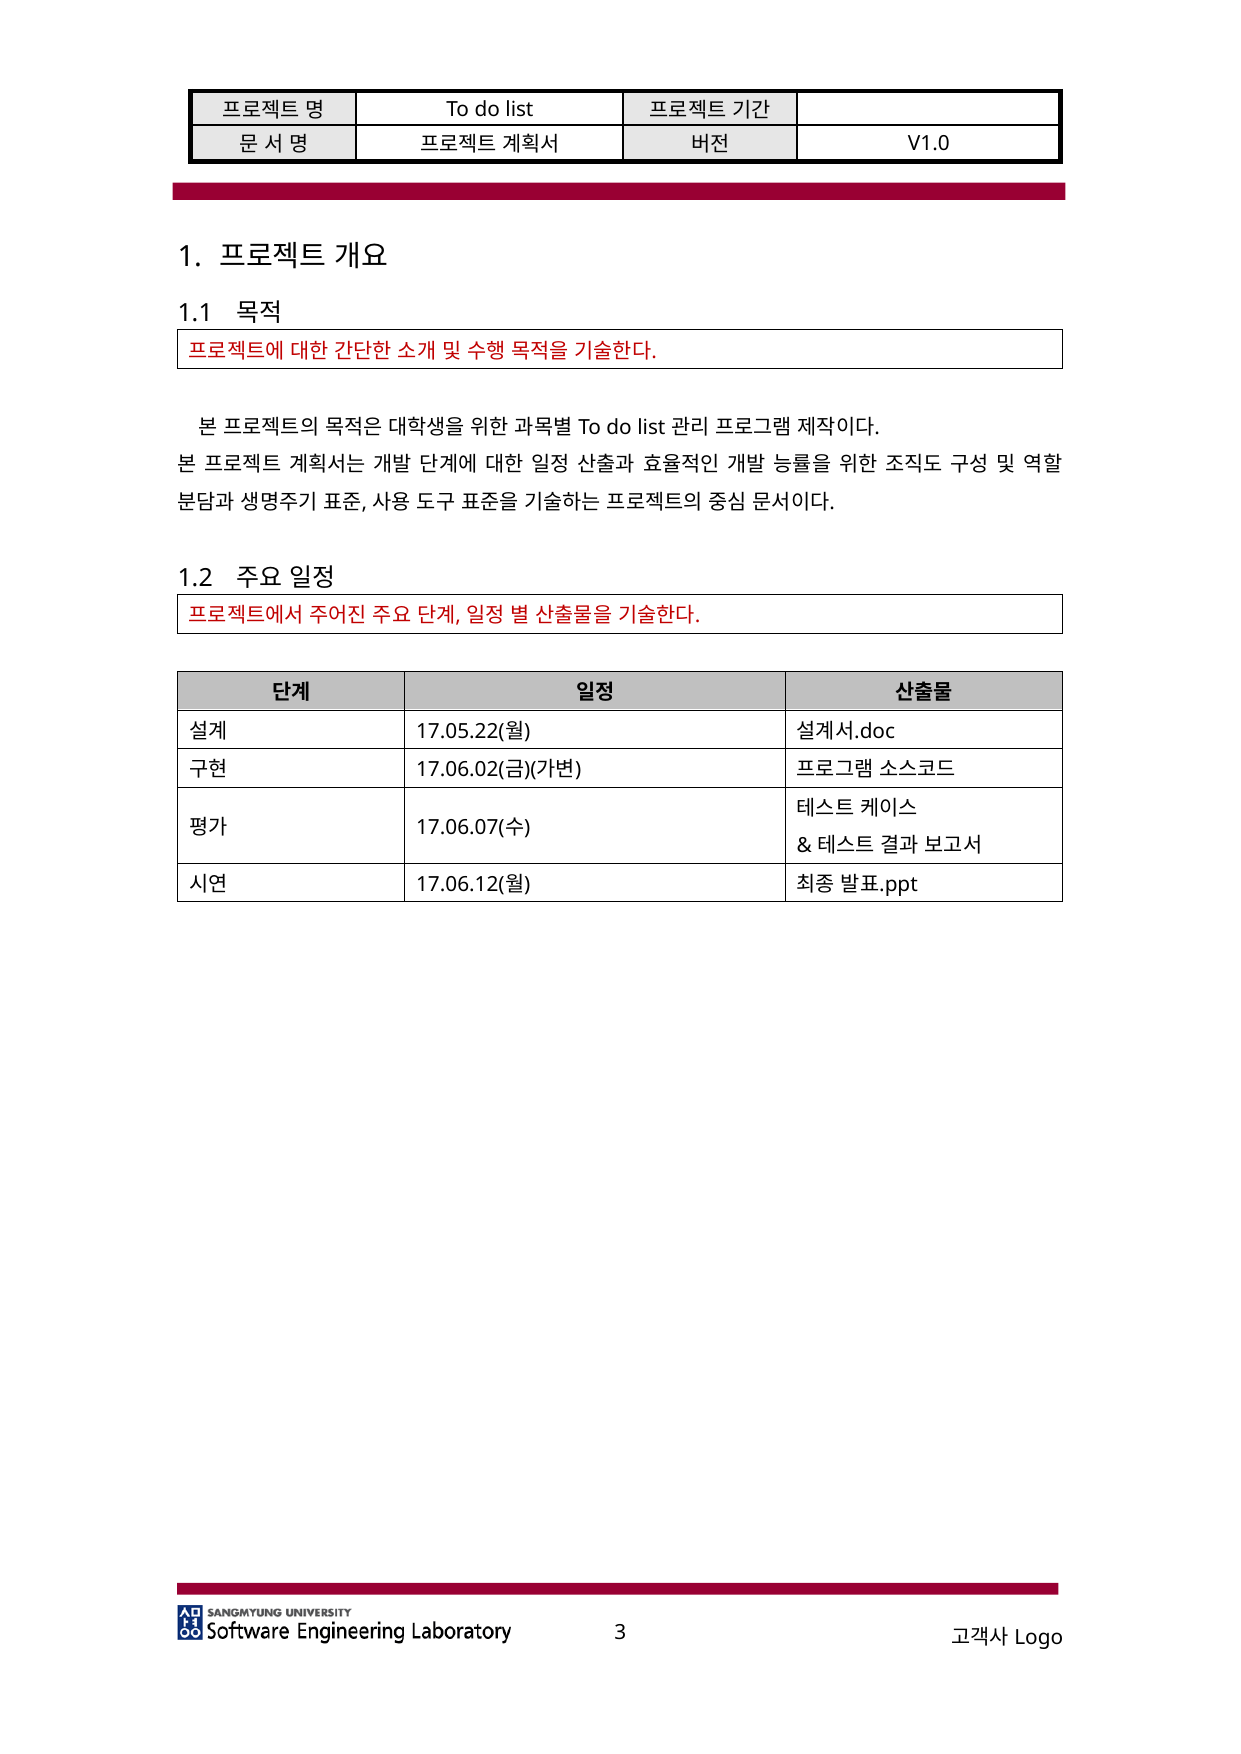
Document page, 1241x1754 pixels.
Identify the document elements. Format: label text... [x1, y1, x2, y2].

text 본 프로젝트 계획서는 개발 단계에 대한 일정 산출과 효율적인 개발 능률을 위한 조직도 구성 및 역할 분담과 생명주기 표준, 사용 도구 표준을 기술하는 프로젝트의 중심 문서이다. [177, 444, 1063, 519]
table_cell 17.06.12(월) [405, 864, 785, 901]
table_header 일정 [405, 672, 785, 709]
table_cell 최종 발표.ppt [786, 864, 1062, 901]
table_cell 프로그램 소스코드 [786, 749, 1062, 787]
subtitle 목적 [177, 292, 1063, 329]
table_cell 설계 [178, 711, 404, 748]
table_cell 설계서.doc [786, 711, 1062, 748]
table_cell 시연 [178, 864, 404, 901]
table_cell 구현 [178, 749, 404, 787]
table_cell 테스트 케이스 & 테스트 결과 보고서 [786, 788, 1062, 863]
table_cell 평가 [178, 788, 404, 863]
subtitle 프로젝트 개요 [177, 217, 1063, 292]
table_header 프로젝트에 대한 간단한 소개 및 수행 목적을 기술한다. [178, 330, 1062, 368]
table_header 산출물 [786, 672, 1062, 709]
subtitle 주요 일정 [177, 556, 1063, 594]
table_cell 17.06.02(금)(가변) [405, 749, 785, 787]
table_cell 17.06.07(수) [405, 788, 785, 863]
table_header 프로젝트에서 주어진 주요 단계, 일정 별 산출물을 기술한다. [178, 595, 1062, 632]
table_header 단계 [178, 672, 404, 709]
text 본 프로젝트의 목적은 대학생을 위한 과목별 To do list 관리 프로그램 제작이다. [177, 406, 1063, 444]
picture [177, 1605, 515, 1645]
table_cell 17.05.22(월) [405, 711, 785, 748]
